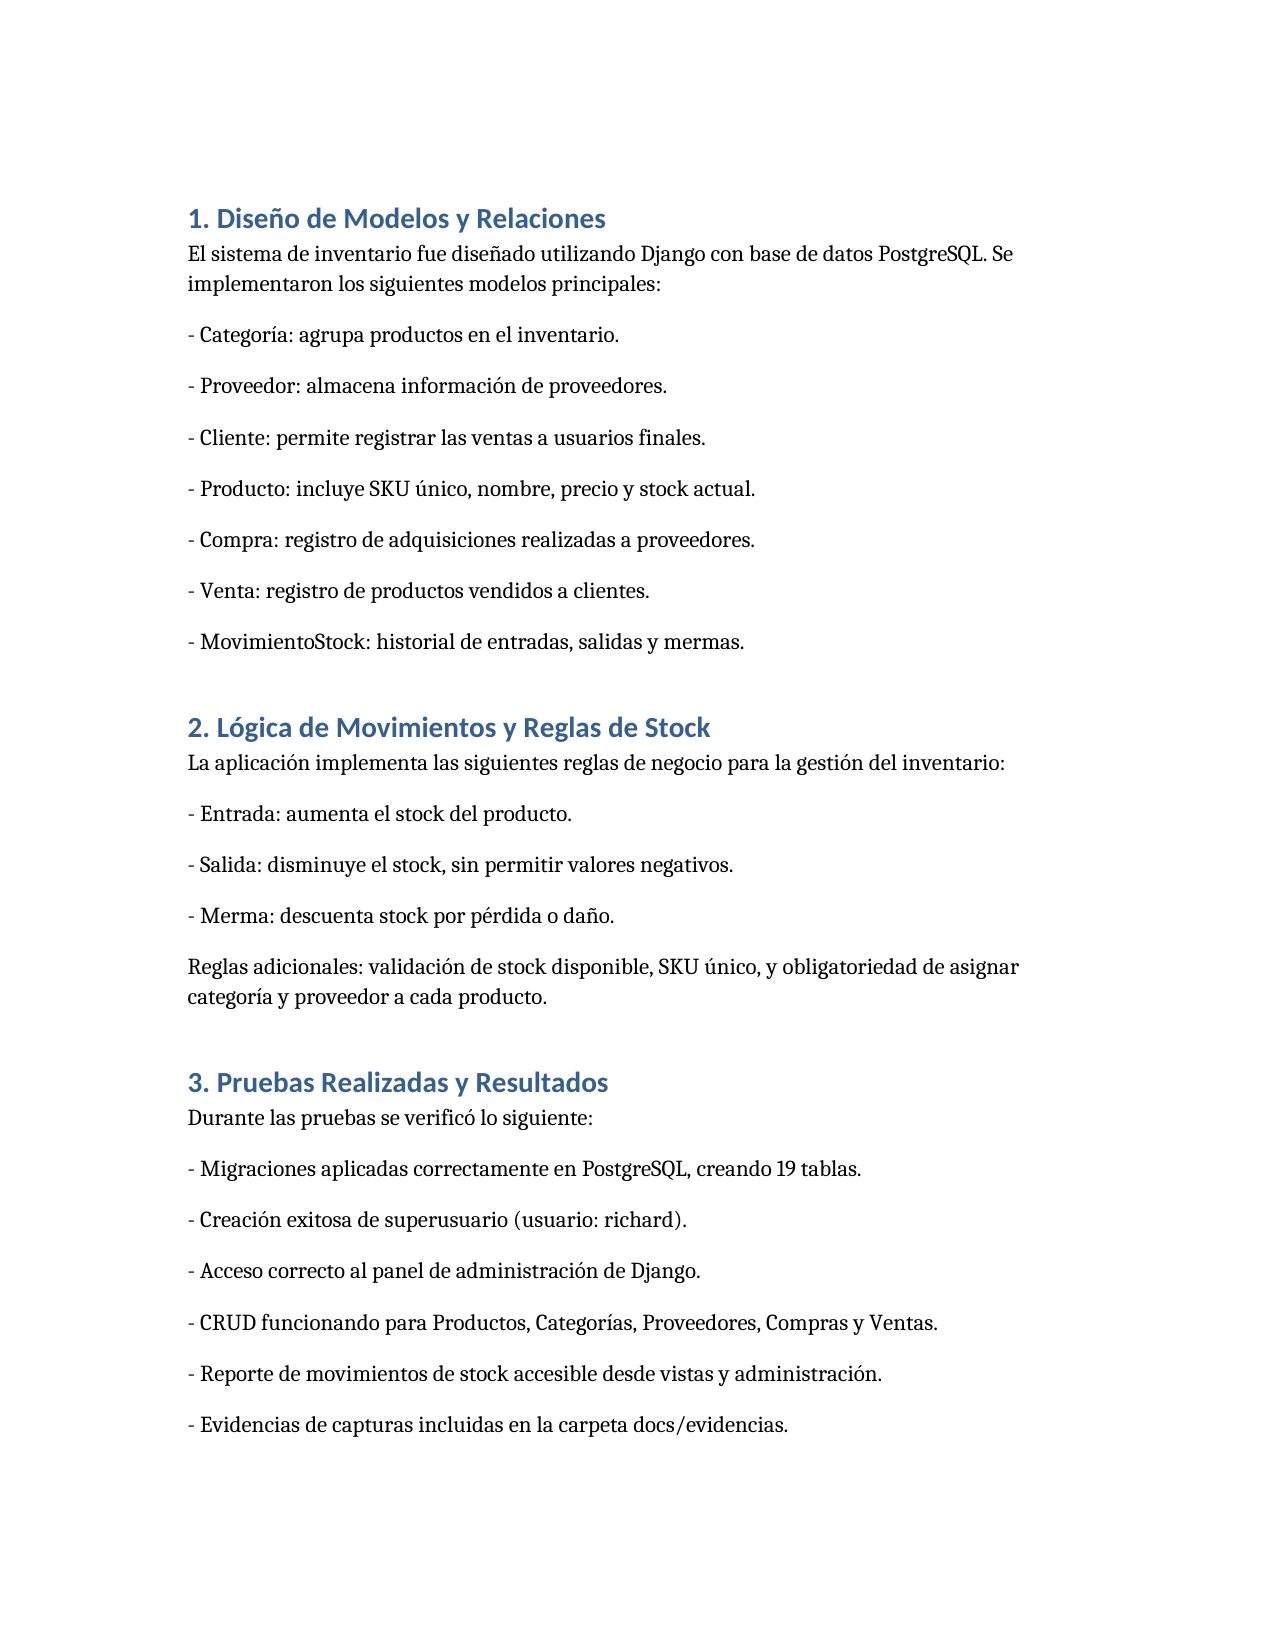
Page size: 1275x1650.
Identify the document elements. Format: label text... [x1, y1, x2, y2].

text - Merma: descuenta stock por pérdida o daño. [187, 903, 1087, 929]
text - MovimientoStock: historial de entradas, salidas y mermas. [187, 628, 1087, 655]
text - Proveedor: almacena información de proveedores. [187, 373, 1087, 399]
subtitle 2. Lógica de Movimientos y Reglas de Stock [187, 709, 1087, 744]
text - Categoría: agrupa productos en el inventario. [187, 322, 1087, 348]
text - Reporte de movimientos de stock accesible desde vistas y administración. [187, 1360, 1087, 1387]
subtitle 1. Diseño de Modelos y Relaciones [187, 200, 1087, 236]
text - Creación exitosa de superusuario (usuario: richard). [187, 1207, 1087, 1233]
subtitle 3. Pruebas Realizadas y Resultados [187, 1064, 1087, 1100]
text - Salida: disminuye el stock, sin permitir valores negativos. [187, 852, 1087, 878]
text - Producto: incluye SKU único, nombre, precio y stock actual. [187, 475, 1087, 502]
text - Evidencias de capturas incluidas en la carpeta docs/evidencias. [187, 1411, 1087, 1438]
text - Compra: registro de adquisiciones realizadas a proveedores. [187, 526, 1087, 553]
text El sistema de inventario fue diseñado utilizando Django con base de datos PostgreSQL. Se implementaron los siguientes modelos principales: [187, 241, 1087, 297]
text Durante las pruebas se verificó lo siguiente: [187, 1105, 1087, 1131]
text - Venta: registro de productos vendidos a clientes. [187, 577, 1087, 604]
text La aplicación implementa las siguientes reglas de negocio para la gestión del inventario: [187, 749, 1087, 776]
text Reglas adicionales: validación de stock disponible, SKU único, y obligatoriedad de asignar categoría y proveedor a cada producto. [187, 954, 1087, 1010]
text - Cliente: permite registrar las ventas a usuarios finales. [187, 424, 1087, 451]
text - Acceso correcto al panel de administración de Django. [187, 1258, 1087, 1284]
text - Migraciones aplicadas correctamente en PostgreSQL, creando 19 tablas. [187, 1156, 1087, 1182]
text - Entrada: aumenta el stock del producto. [187, 801, 1087, 827]
text - CRUD funcionando para Productos, Categorías, Proveedores, Compras y Ventas. [187, 1309, 1087, 1336]
